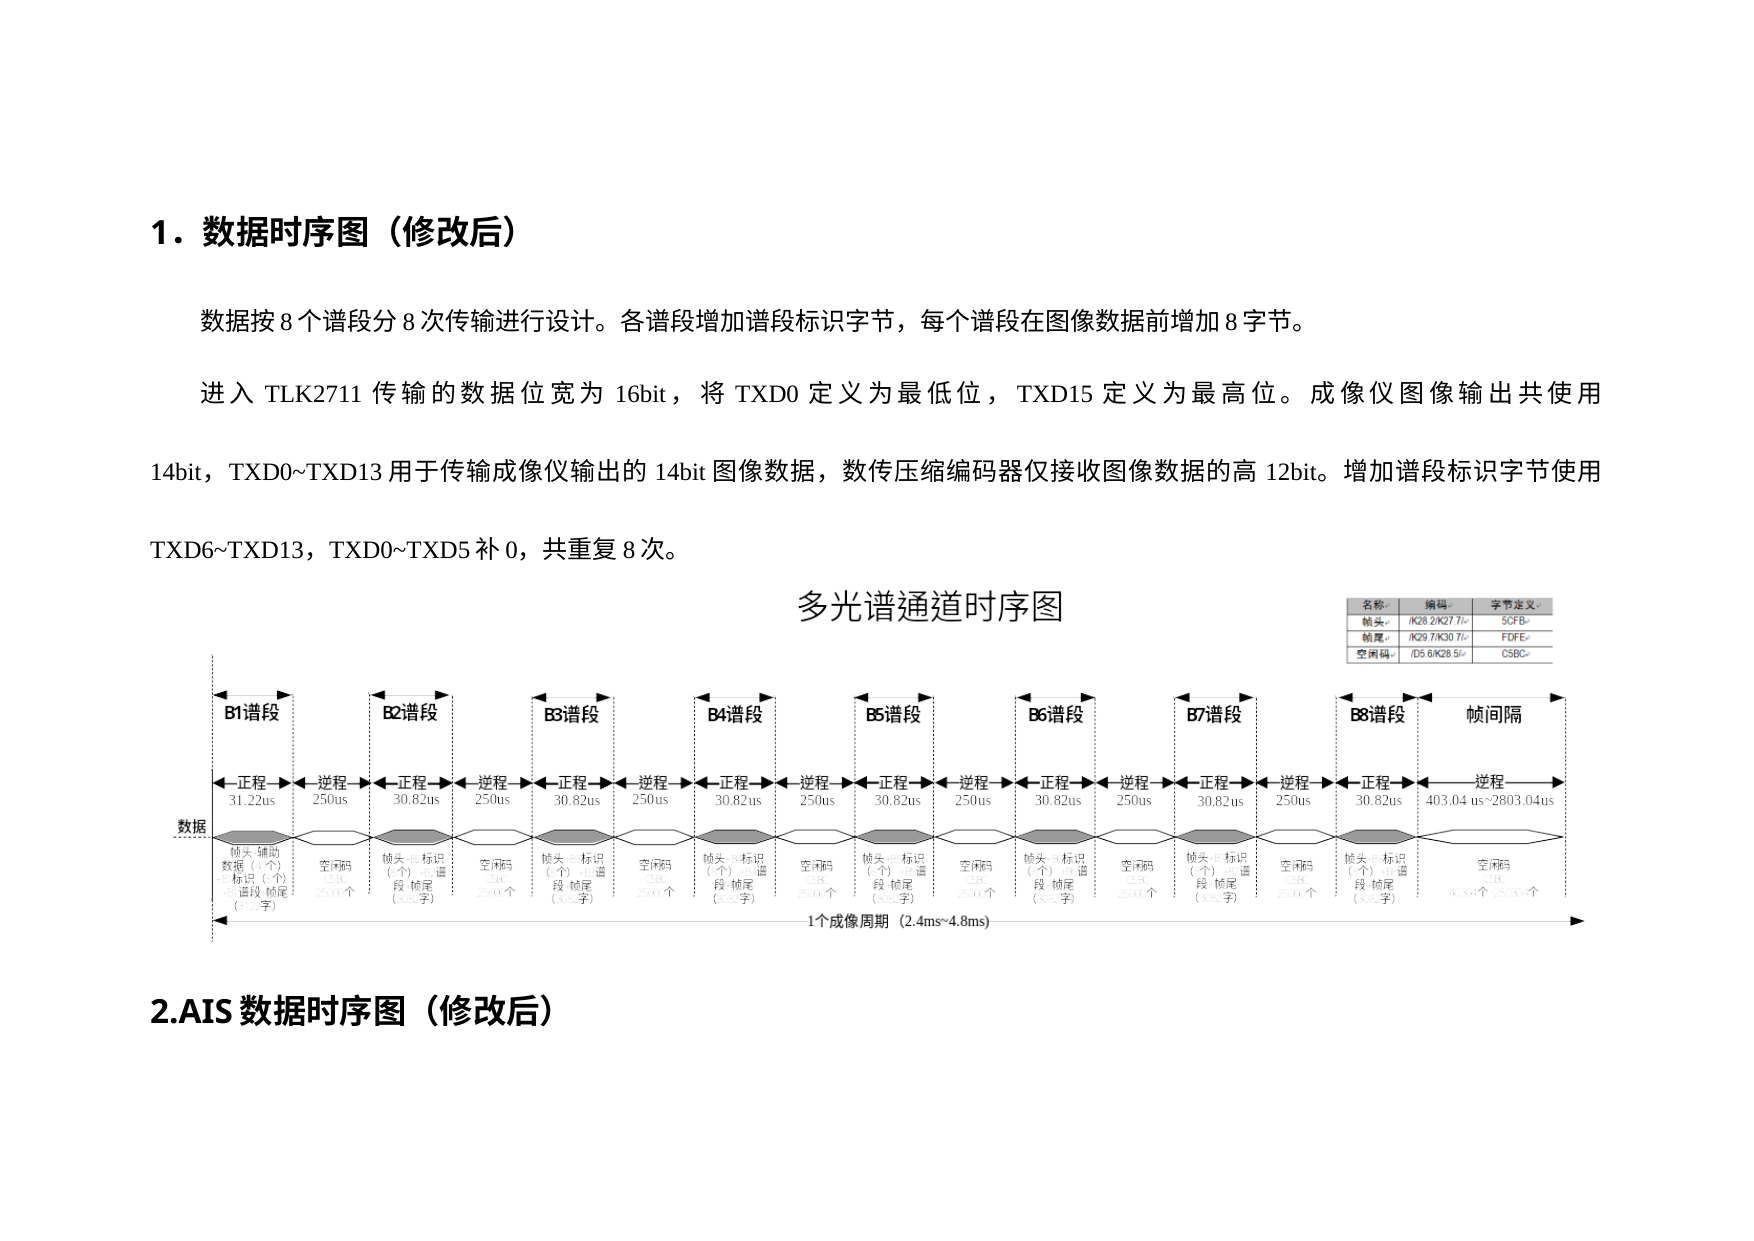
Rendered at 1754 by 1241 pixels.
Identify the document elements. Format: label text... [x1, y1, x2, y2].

text 进入TLK2711传输的数据位宽为16bit，将TXD0定义为最低位，TXD15定义为最高位。成像仪图像输出共使用14bit，TXD0~TXD13用于传输成像仪输出的14bit图像数据，数传压缩编码器仅接收图像数据的高12bit。增加谱段标识字节使用TXD6~TXD13，TXD0~TXD5补0，共重复8次。 [150, 359, 1604, 580]
text 数据按8个谱段分8次传输进行设计。各谱段增加谱段标识字节，每个谱段在图像数据前增加8字节。 [150, 287, 1604, 352]
text 2.AIS数据时序图（修改后） [150, 977, 1604, 1042]
text 1．数据时序图（修改后） [150, 198, 1604, 263]
